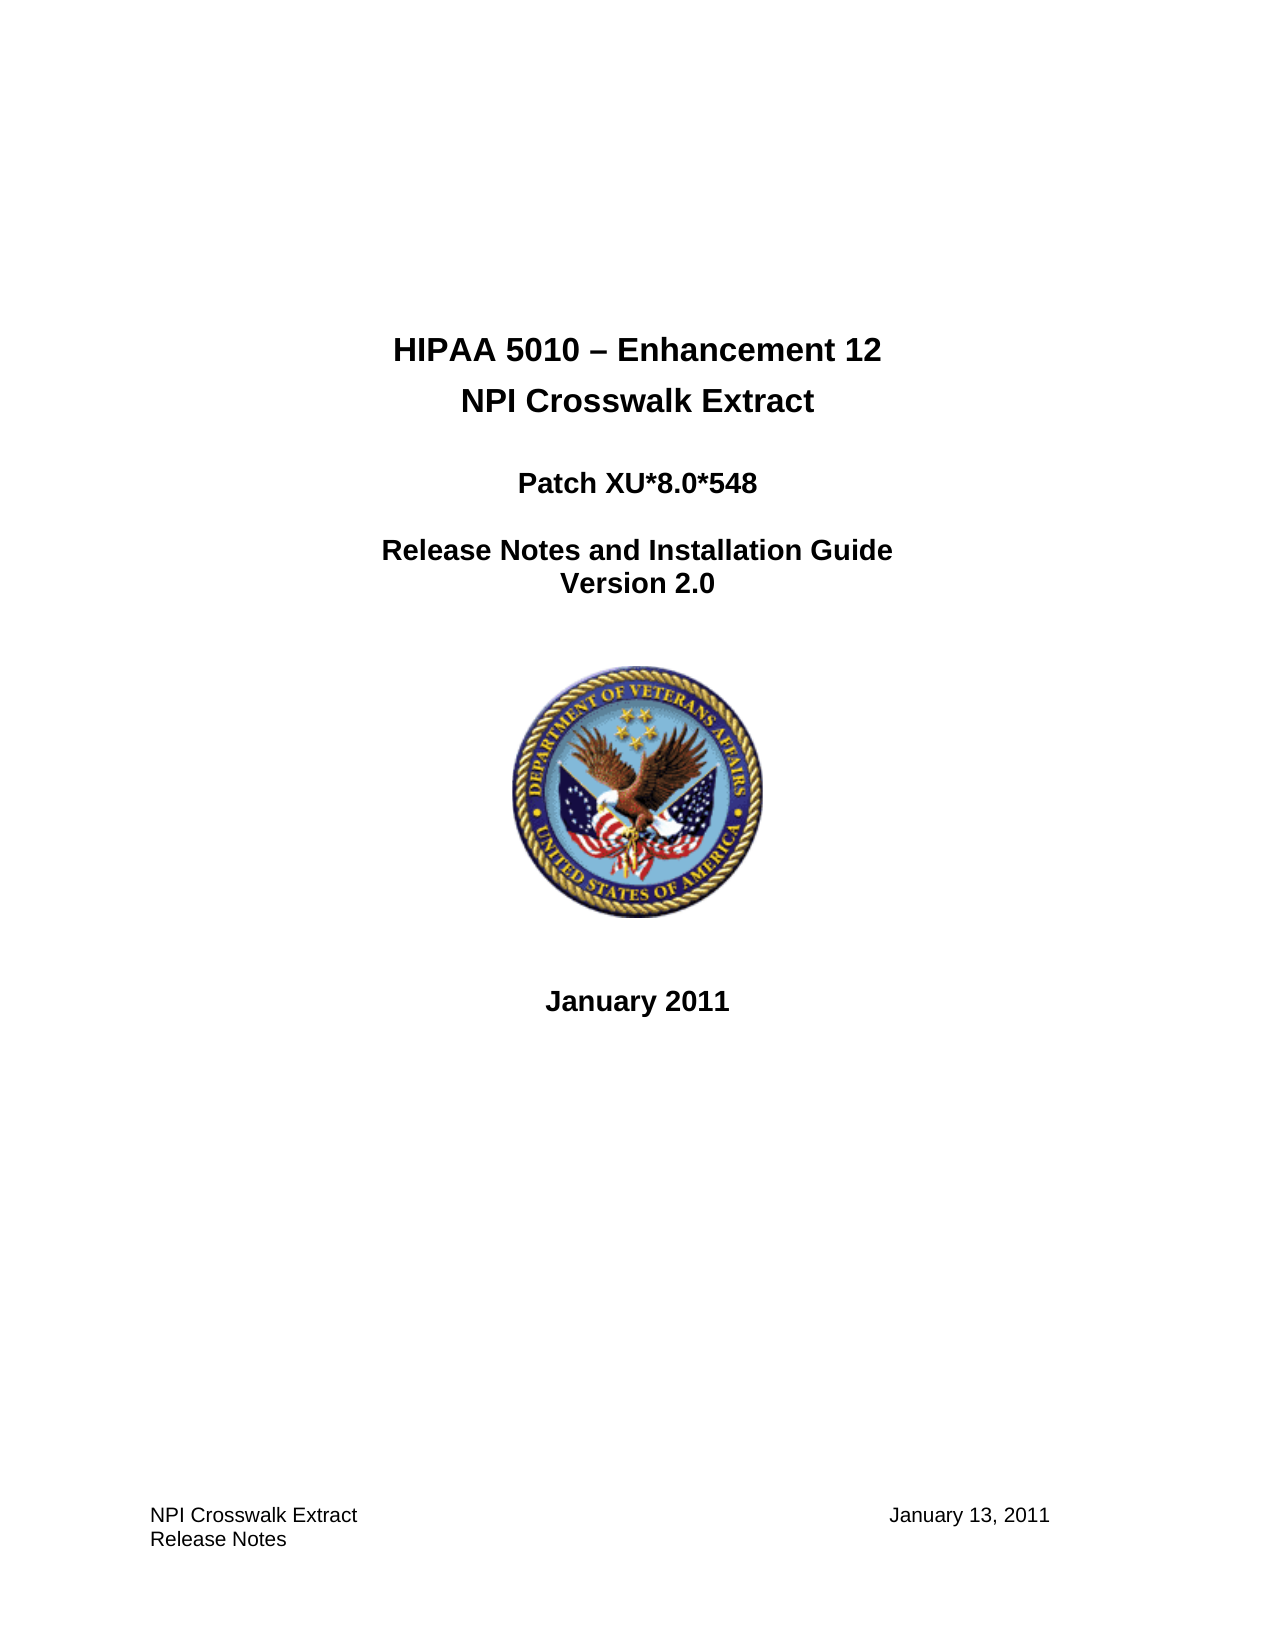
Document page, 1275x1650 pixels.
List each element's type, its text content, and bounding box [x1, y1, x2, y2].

text Version 2.0 [150, 566, 1125, 600]
title HIPAA 5010 – Enhancement 12 [150, 330, 1125, 369]
text Release Notes and Installation Guide [150, 533, 1125, 566]
text January 2011 [150, 984, 1125, 1018]
title NPI Crosswalk Extract [150, 381, 1125, 419]
text Patch XU*8.0*548 [150, 466, 1125, 499]
picture [512, 666, 763, 918]
